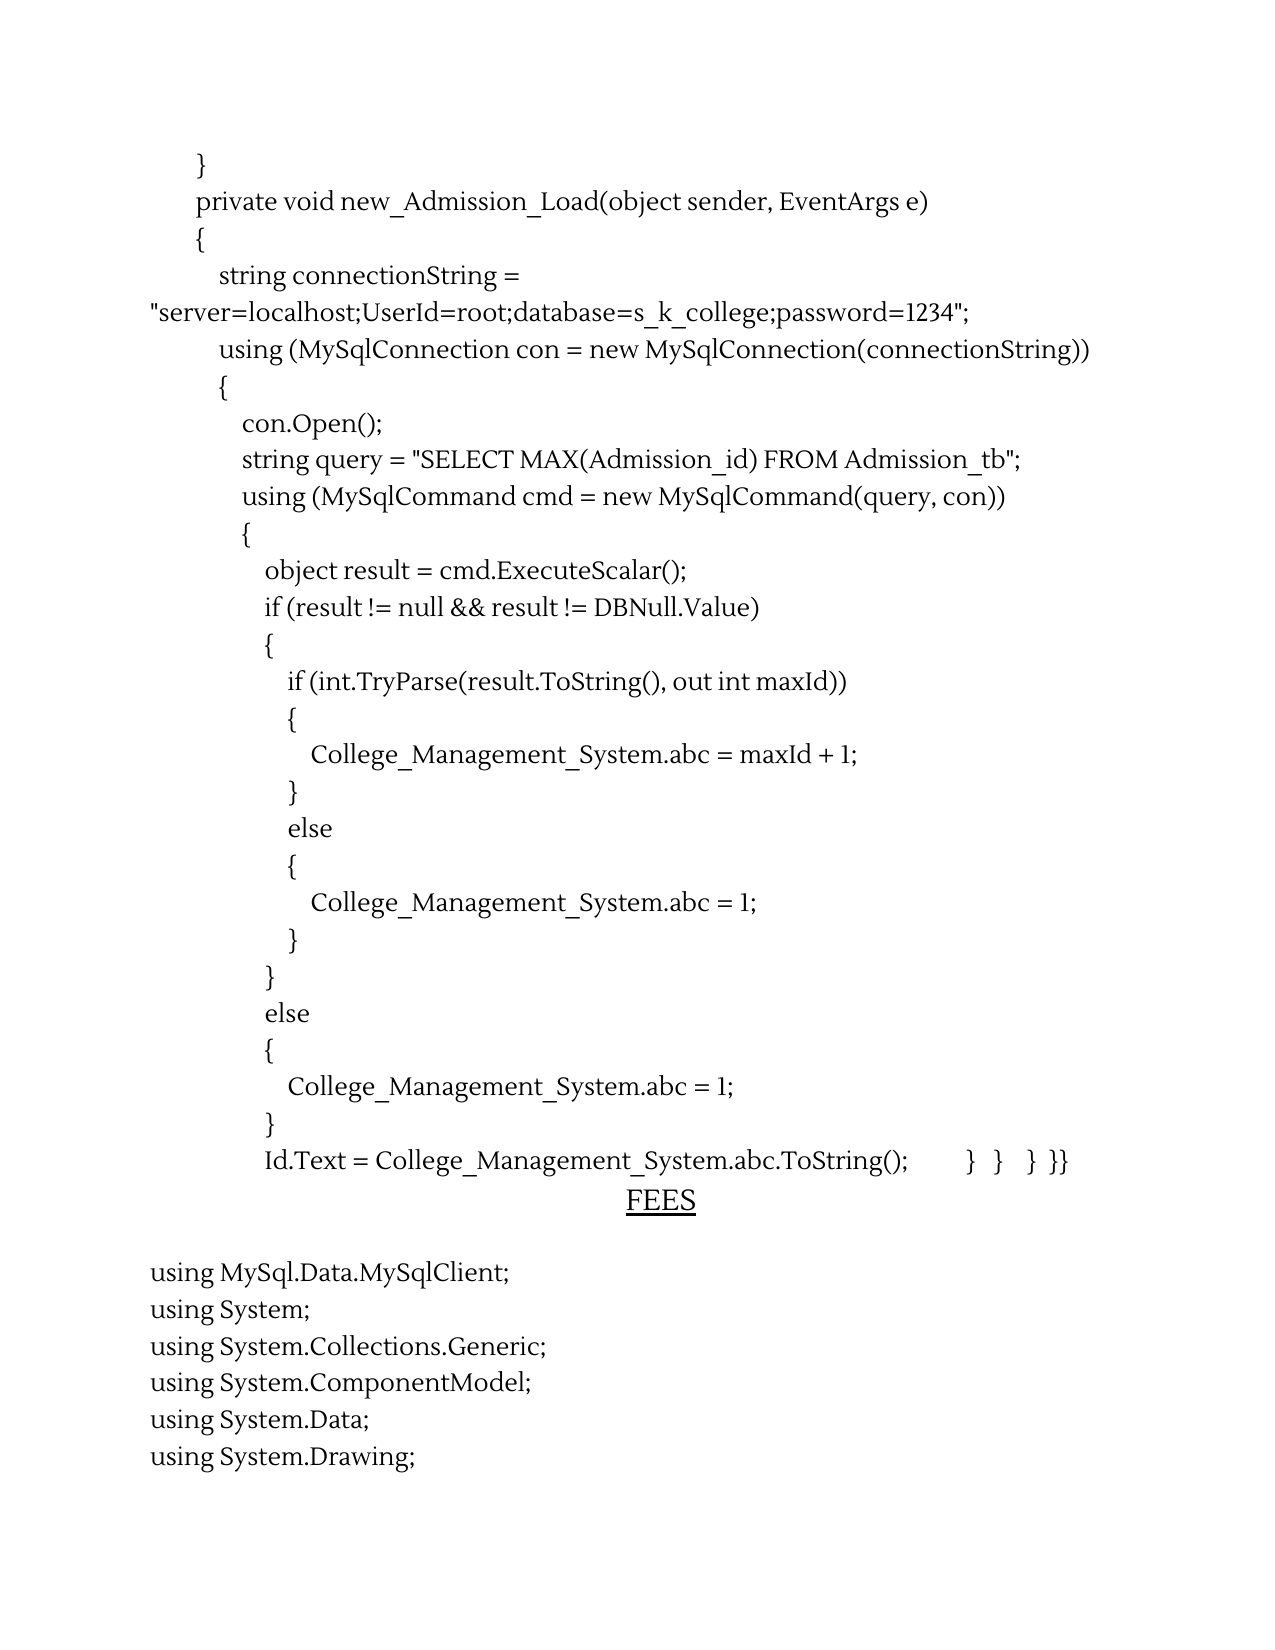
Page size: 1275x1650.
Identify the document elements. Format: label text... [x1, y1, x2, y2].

text using (MySqlConnection con = new MySqlConnection(connectionString)) [150, 334, 1200, 366]
text } [150, 150, 1200, 182]
text using (MySqlCommand cmd = new MySqlCommand(query, con)) [150, 482, 1200, 514]
text private void new_Admission_Load(object sender, EventArgs e) [150, 187, 1200, 219]
text using System.Collections.Generic; [150, 1331, 1200, 1363]
text using System.Drawing; [150, 1442, 1200, 1474]
text } [150, 924, 1200, 956]
text string query = "SELECT MAX(Admission_id) FROM Admission_tb"; [150, 445, 1200, 477]
text { [150, 703, 1200, 735]
text { [150, 851, 1200, 883]
text using System.Data; [150, 1405, 1200, 1437]
text object result = cmd.ExecuteScalar(); [150, 556, 1200, 588]
text else [150, 998, 1200, 1030]
text if (result != null && result != DBNull.Value) [150, 592, 1200, 624]
text using System; [150, 1294, 1200, 1326]
text } [150, 777, 1200, 809]
text con.Open(); [150, 408, 1200, 440]
text College_Management_System.abc = maxId + 1; [150, 740, 1200, 772]
text College_Management_System.abc = 1; [150, 1072, 1200, 1104]
text else [150, 814, 1200, 846]
text College_Management_System.abc = 1; [150, 887, 1200, 919]
text { [150, 224, 1200, 256]
text string connectionString = "server=localhost;UserId=root;database=s_k_college;password=1234"; [150, 261, 1200, 329]
text FEES [122, 1182, 1200, 1220]
text using System.ComponentModel; [150, 1368, 1200, 1400]
text using MySql.Data.MySqlClient; [150, 1257, 1200, 1289]
text } [150, 1109, 1200, 1141]
text { [150, 629, 1200, 661]
text Id.Text = College_Management_System.abc.ToString(); } } } }} [150, 1146, 1200, 1178]
text { [150, 371, 1200, 403]
text { [150, 519, 1200, 551]
text { [150, 1035, 1200, 1067]
text } [150, 961, 1200, 993]
text if (int.TryParse(result.ToString(), out int maxId)) [150, 666, 1200, 698]
